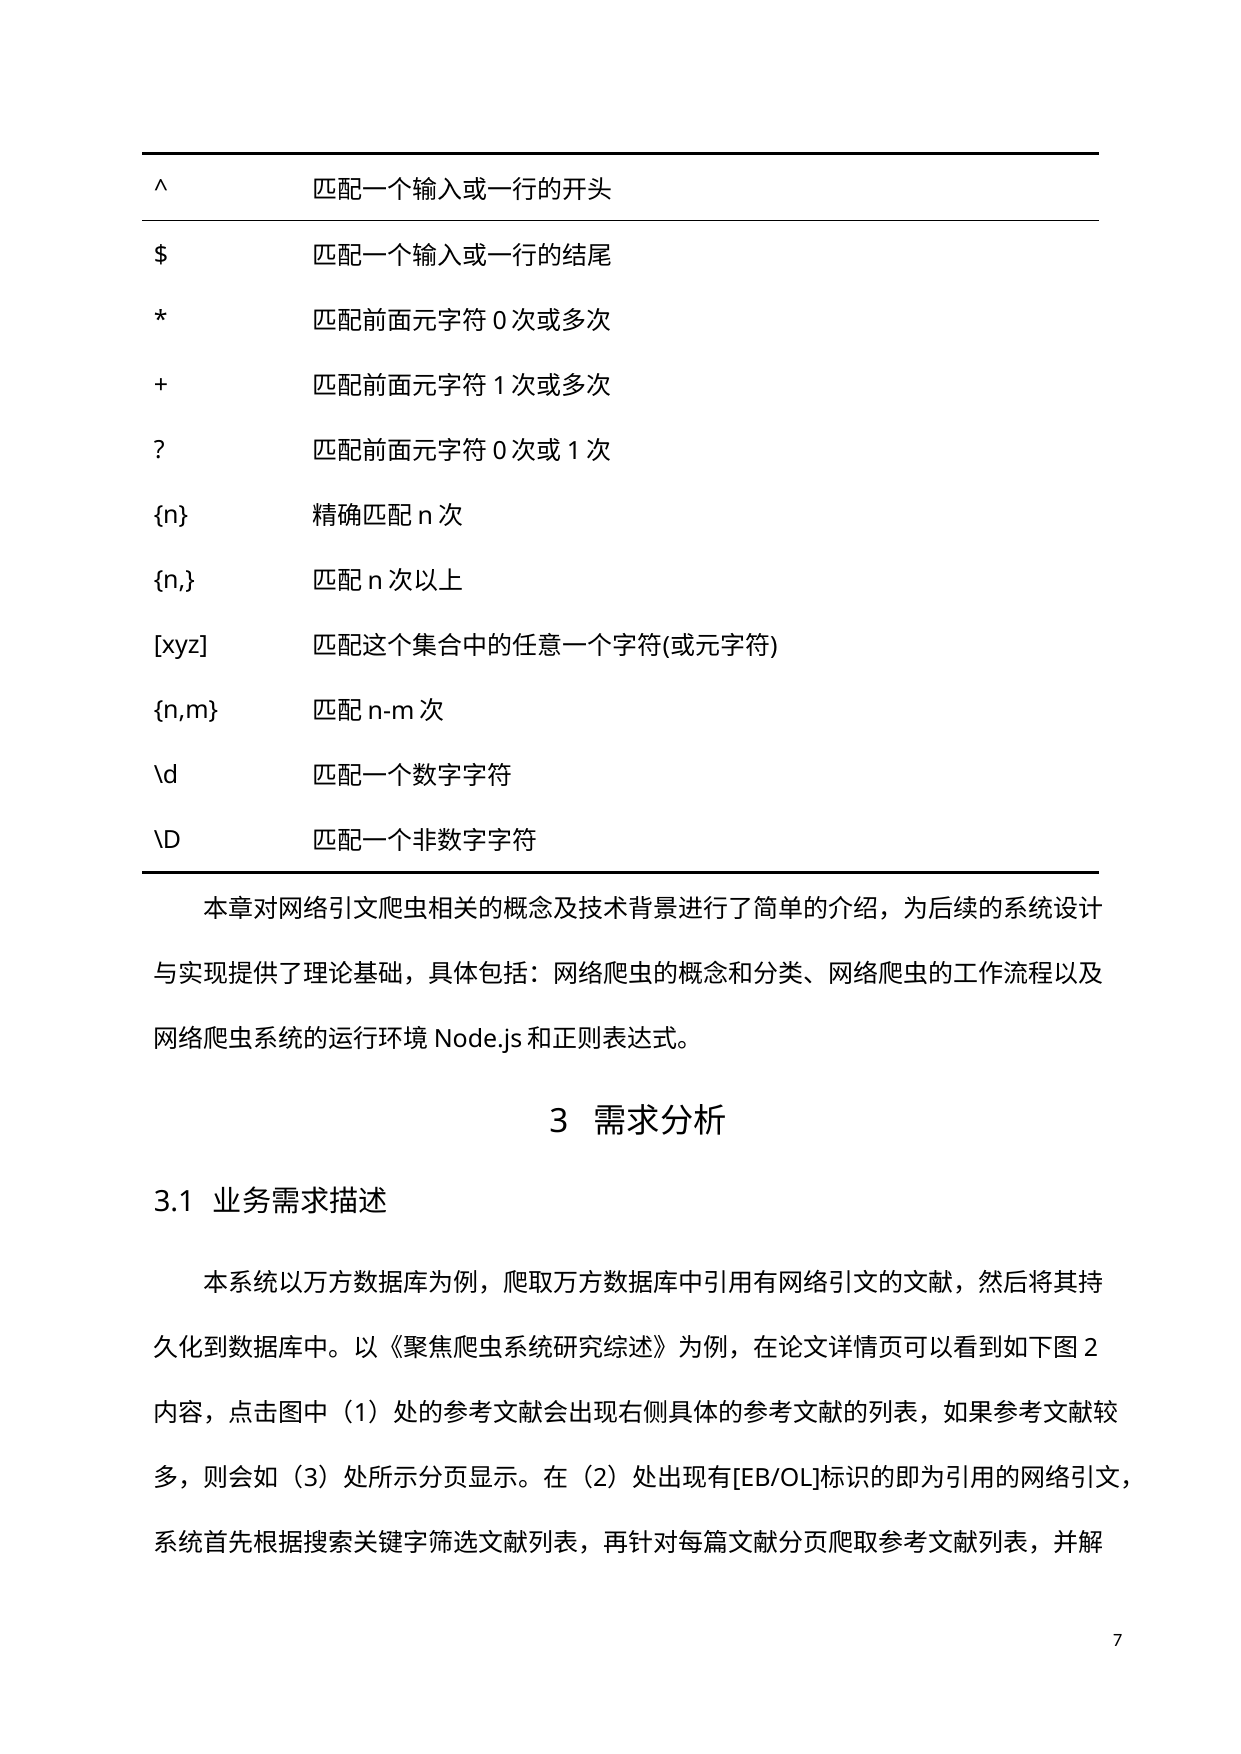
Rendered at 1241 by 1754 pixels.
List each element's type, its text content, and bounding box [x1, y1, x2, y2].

table_cell {n} [142, 481, 301, 546]
table_cell {n,m} [142, 676, 301, 741]
table_cell ? [142, 416, 301, 481]
table_cell $ [142, 221, 301, 286]
table_cell 匹配n次以上 [301, 546, 1098, 611]
table_cell 匹配前面元字符0次或1次 [301, 416, 1098, 481]
table_cell 匹配这个集合中的任意一个字符(或元字符) [301, 611, 1098, 676]
table_cell + [142, 351, 301, 416]
table_header ^ [142, 155, 301, 220]
list 业务需求描述 [153, 1166, 1122, 1231]
table_cell 匹配前面元字符1次或多次 [301, 351, 1098, 416]
list 需求分析 [153, 1085, 1122, 1150]
table_cell \d [142, 741, 301, 806]
table_cell * [142, 286, 301, 351]
table_cell \D [142, 806, 301, 871]
table_cell 匹配一个非数字字符 [301, 806, 1098, 871]
table_cell 匹配前面元字符0次或多次 [301, 286, 1098, 351]
text 本章对网络引文爬虫相关的概念及技术背景进行了简单的介绍，为后续的系统设计与实现提供了理论基础，具体包括：网络爬虫的概念和分类、网络爬虫的工作流程以及网络爬虫系统的运行环境Node.js和正则表达式。 [153, 874, 1122, 1069]
table_cell 匹配一个数字字符 [301, 741, 1098, 806]
table_header 匹配一个输入或一行的开头 [301, 155, 1098, 220]
table_cell {n,} [142, 546, 301, 611]
table_cell 精确匹配n次 [301, 481, 1098, 546]
table_cell 匹配n-m次 [301, 676, 1098, 741]
table_cell 匹配一个输入或一行的结尾 [301, 221, 1098, 286]
table_cell [xyz] [142, 611, 301, 676]
